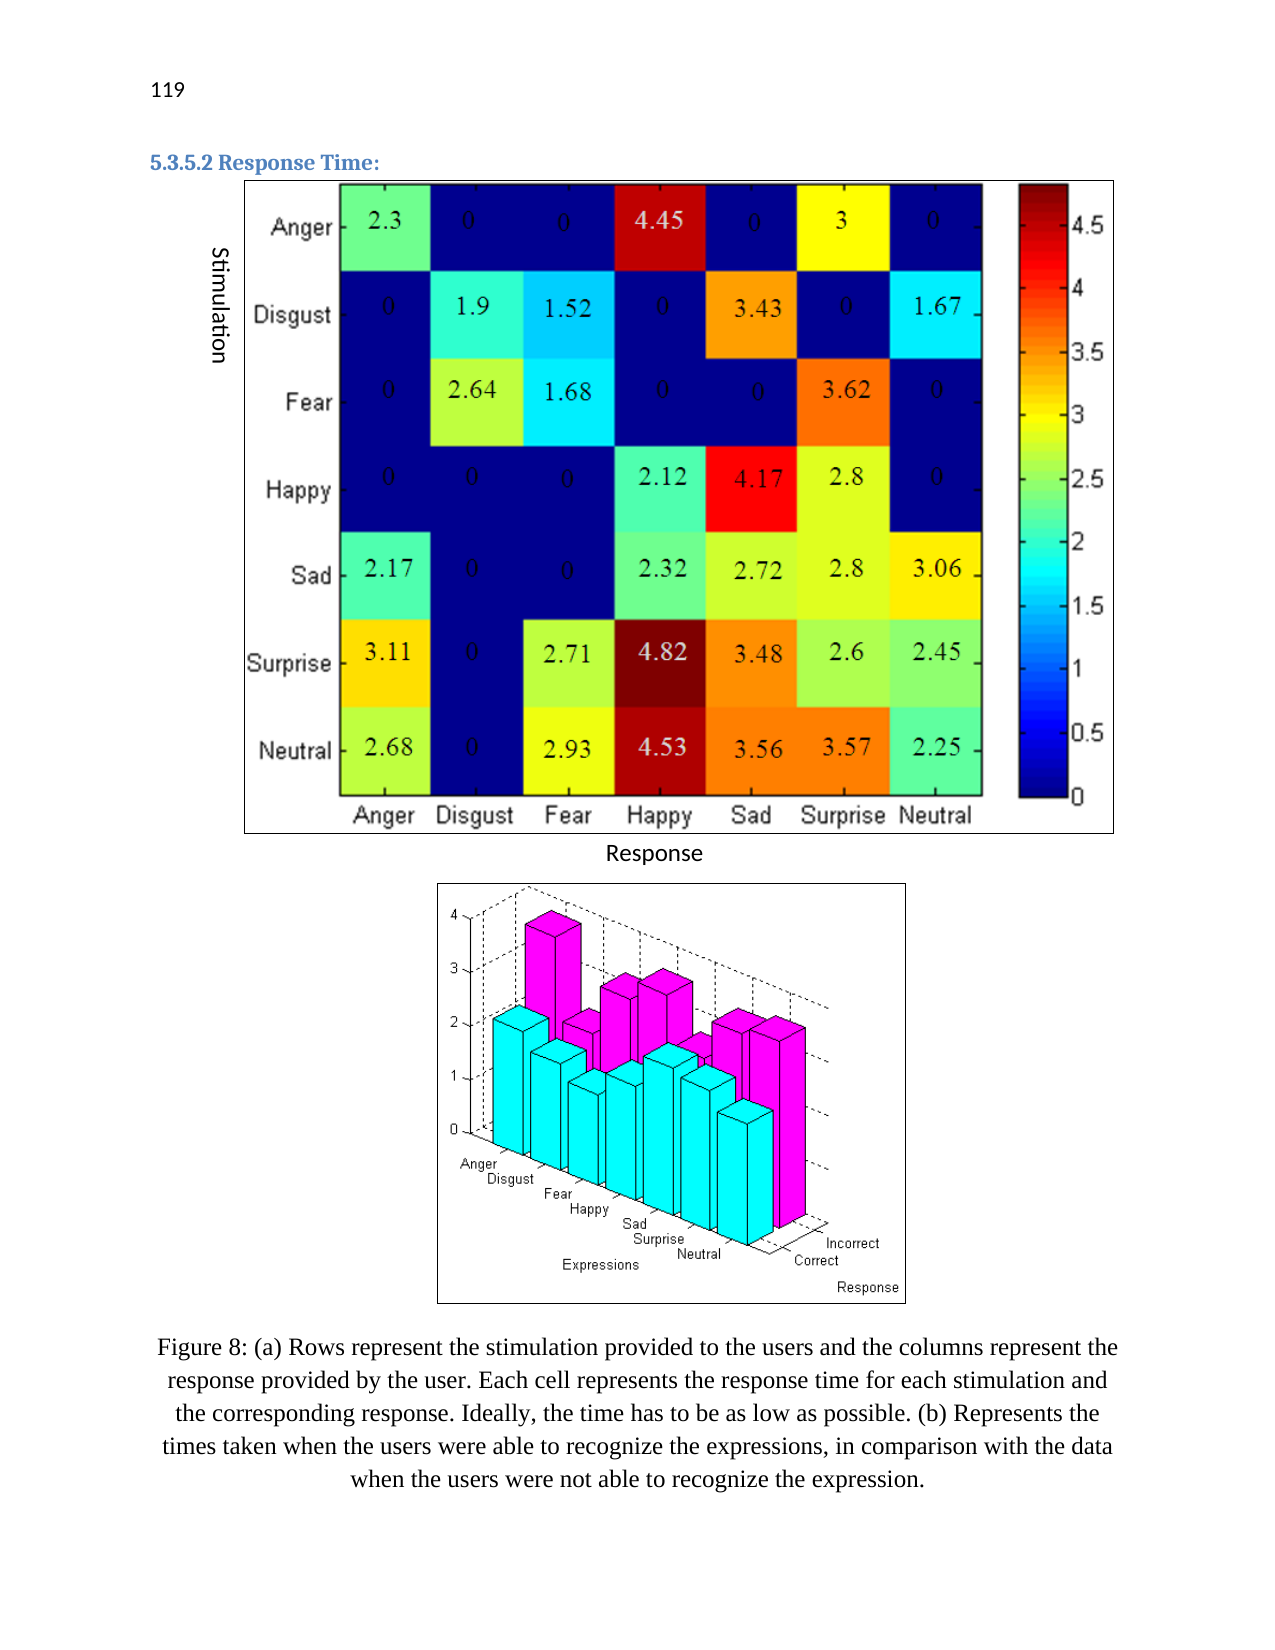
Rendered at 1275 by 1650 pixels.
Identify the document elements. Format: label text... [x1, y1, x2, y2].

picture [438, 884, 905, 1303]
picture [245, 181, 1113, 833]
text Figure 8: (a) Rows represent the stimulation provided to the users and the columns represent the response provided by the user. Each cell represents the response time for each stimulation and the corresponding response. Ideally, the time has to be as low as possible. (b) Represents the times taken when the users were able to recognize the expressions, in comparison with the data when the users were not able to recognize the expression. [150, 1332, 1125, 1493]
subtitle 5.3.5.2 Response Time: [150, 150, 1125, 176]
